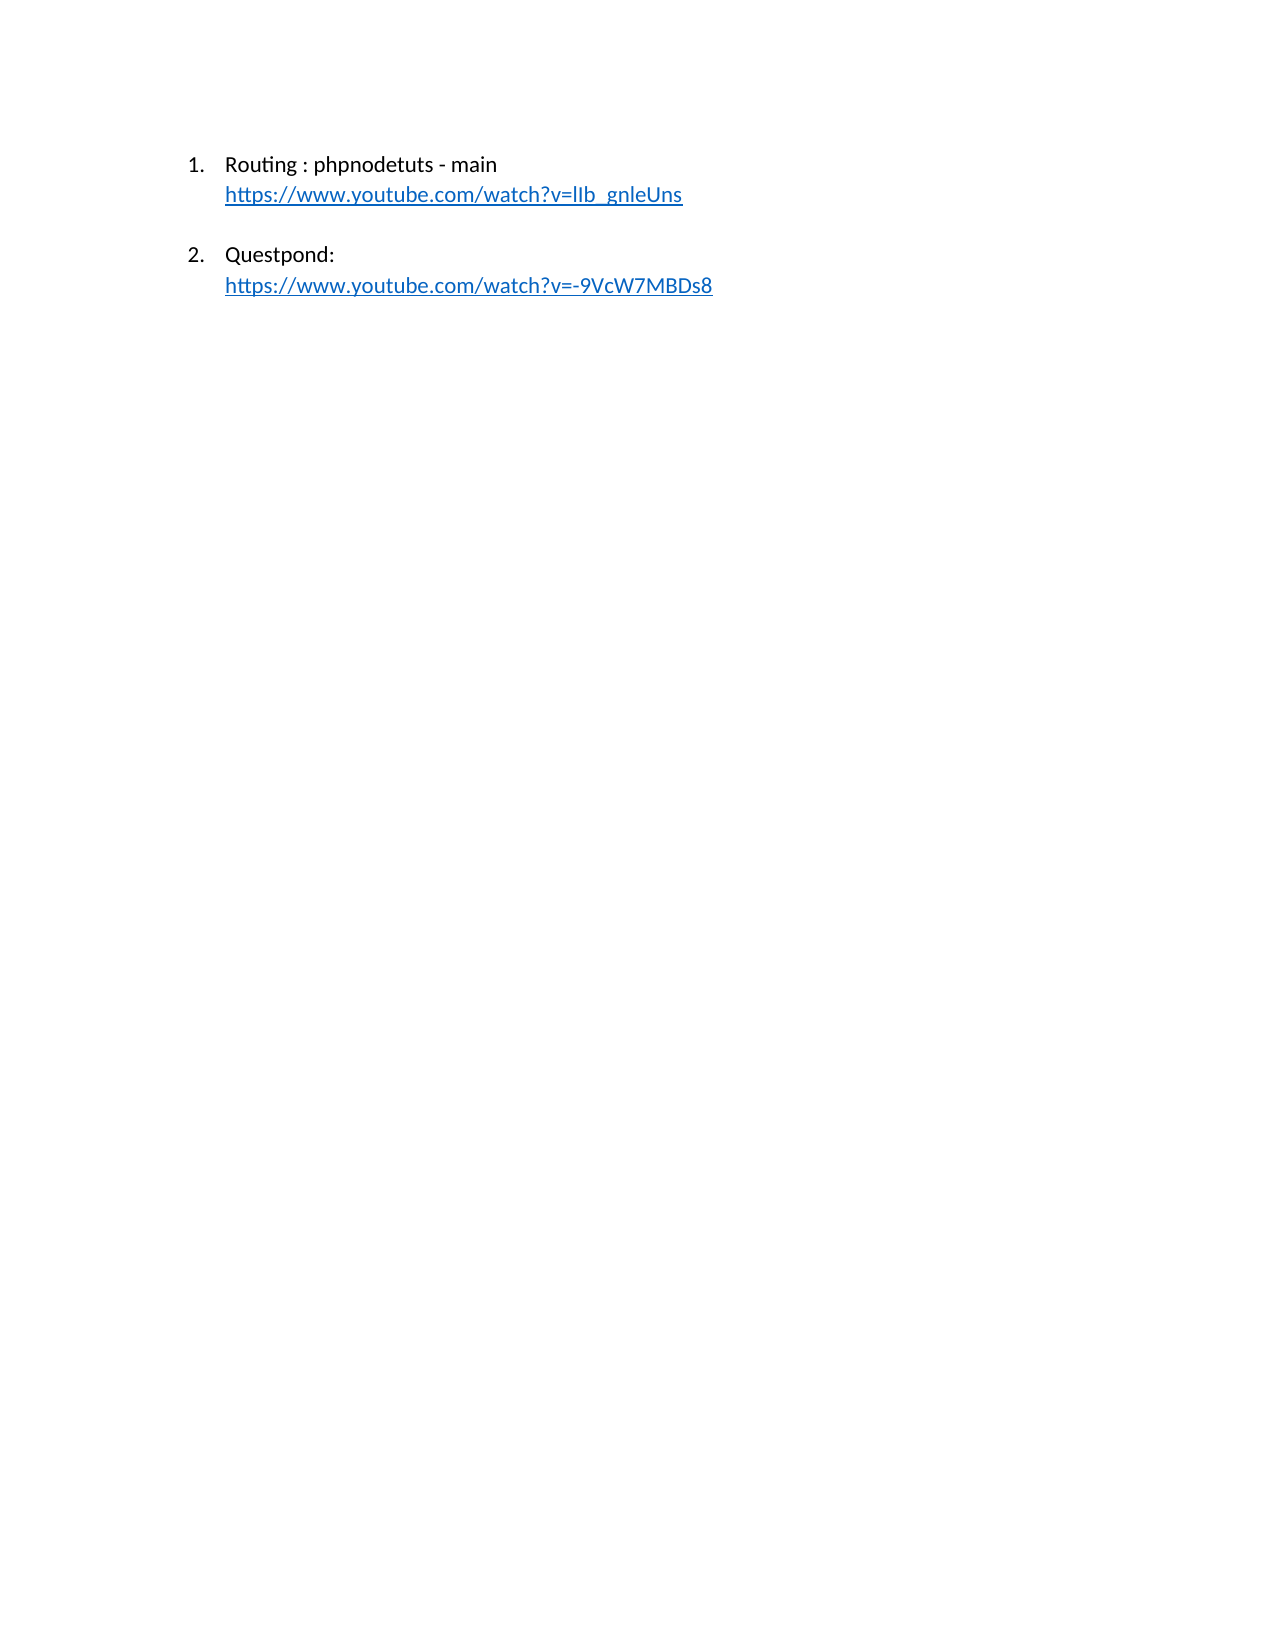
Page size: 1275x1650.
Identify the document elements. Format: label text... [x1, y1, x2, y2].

list https://www.youtube.com/watch?v=-9VcW7MBDs8 [225, 271, 1125, 299]
list https://www.youtube.com/watch?v=lIb_gnleUns [225, 180, 1125, 208]
list Routing : phpnodetuts - main [187, 150, 1125, 178]
list Questpond: [187, 241, 1125, 269]
